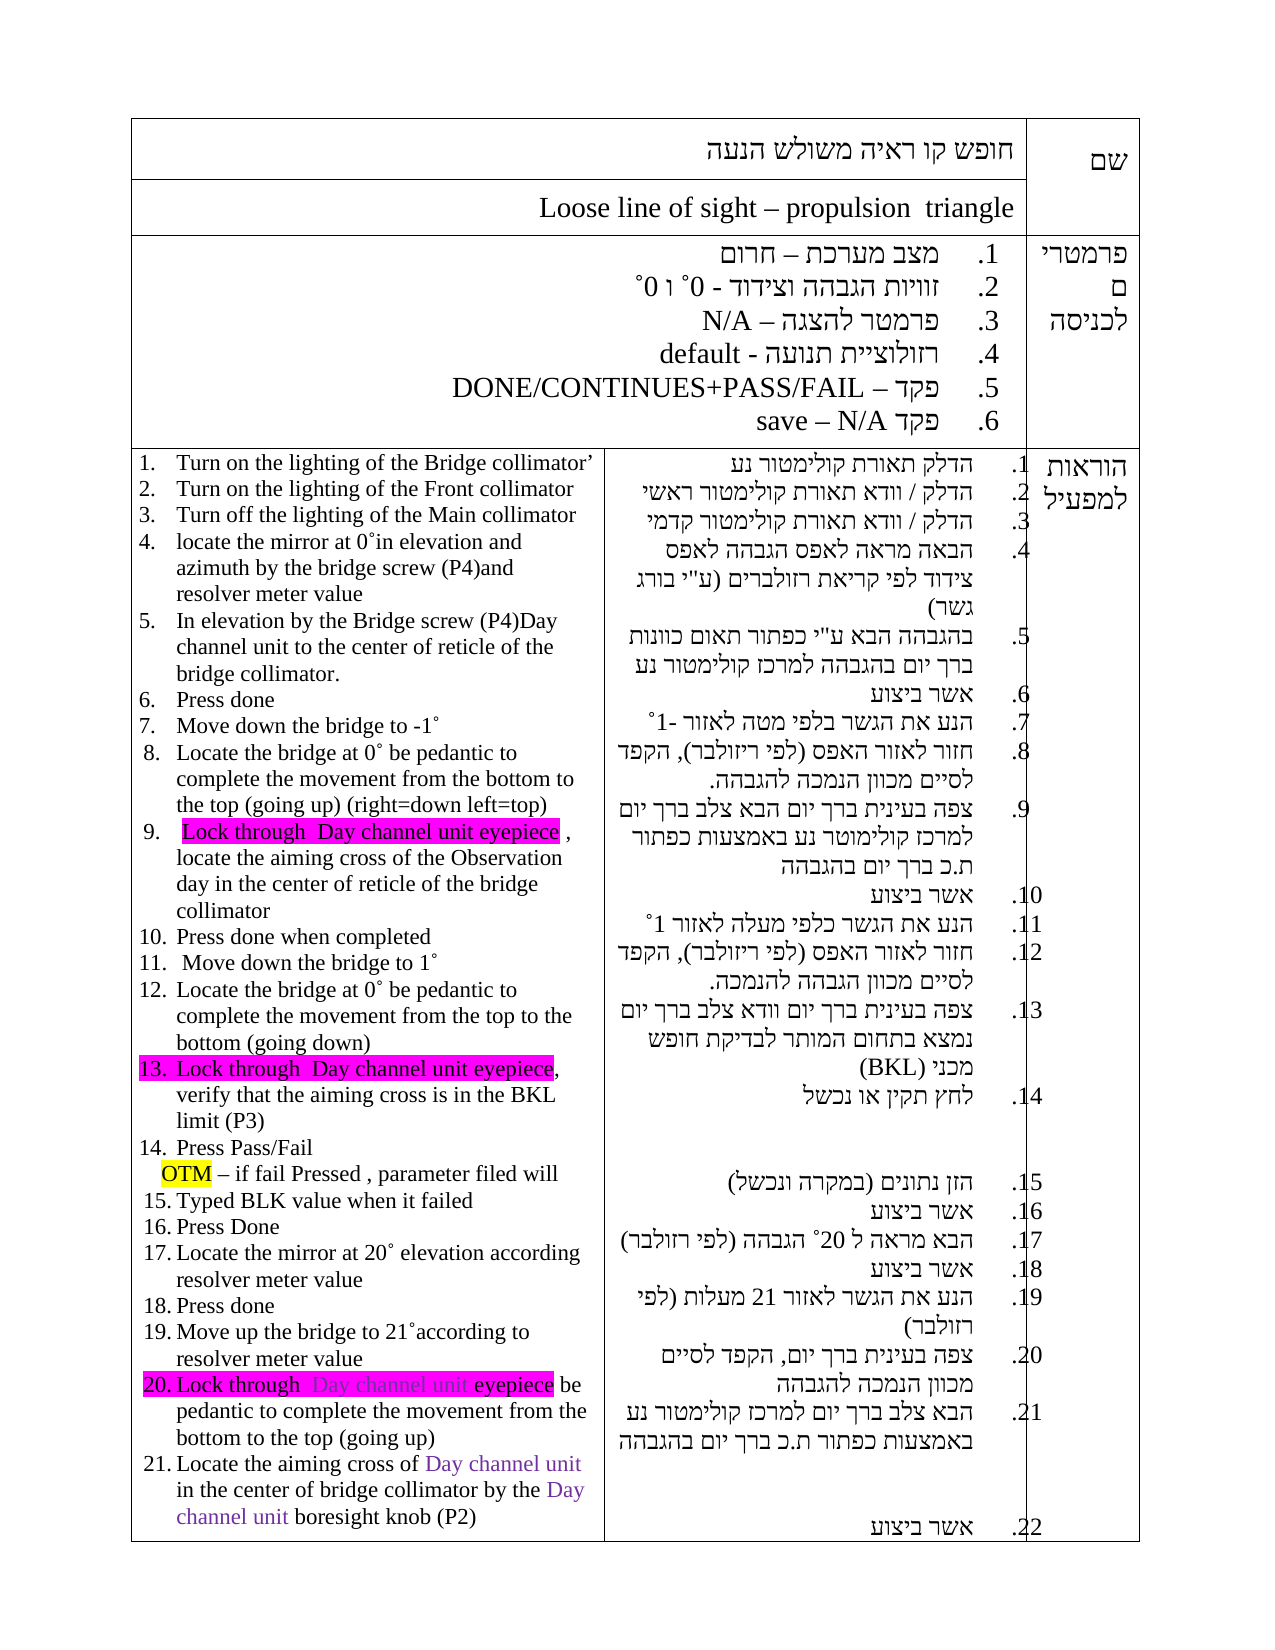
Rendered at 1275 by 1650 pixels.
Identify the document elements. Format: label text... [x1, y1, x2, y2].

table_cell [132, 449, 604, 1541]
table_cell Loose line of sight – propulsion triangle [132, 180, 1026, 235]
table_cell מצב מערכת – חרום זוויות הגבהה וצידוד - 0˚ ו 0˚ פרמטר להצגה – N/A רזולוציית תנועה - default פקד – DONE/CONTINUES+PASS/FAIL פקד save – N/A [132, 236, 1026, 448]
table_header חופש קו ראיה משולש הנעה [132, 119, 1026, 179]
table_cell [605, 449, 1026, 1541]
table_header שם [1027, 119, 1139, 235]
table_cell הוראות למפעיל [1027, 449, 1139, 1541]
table_cell פרמטרים לכניסה [1027, 236, 1139, 448]
